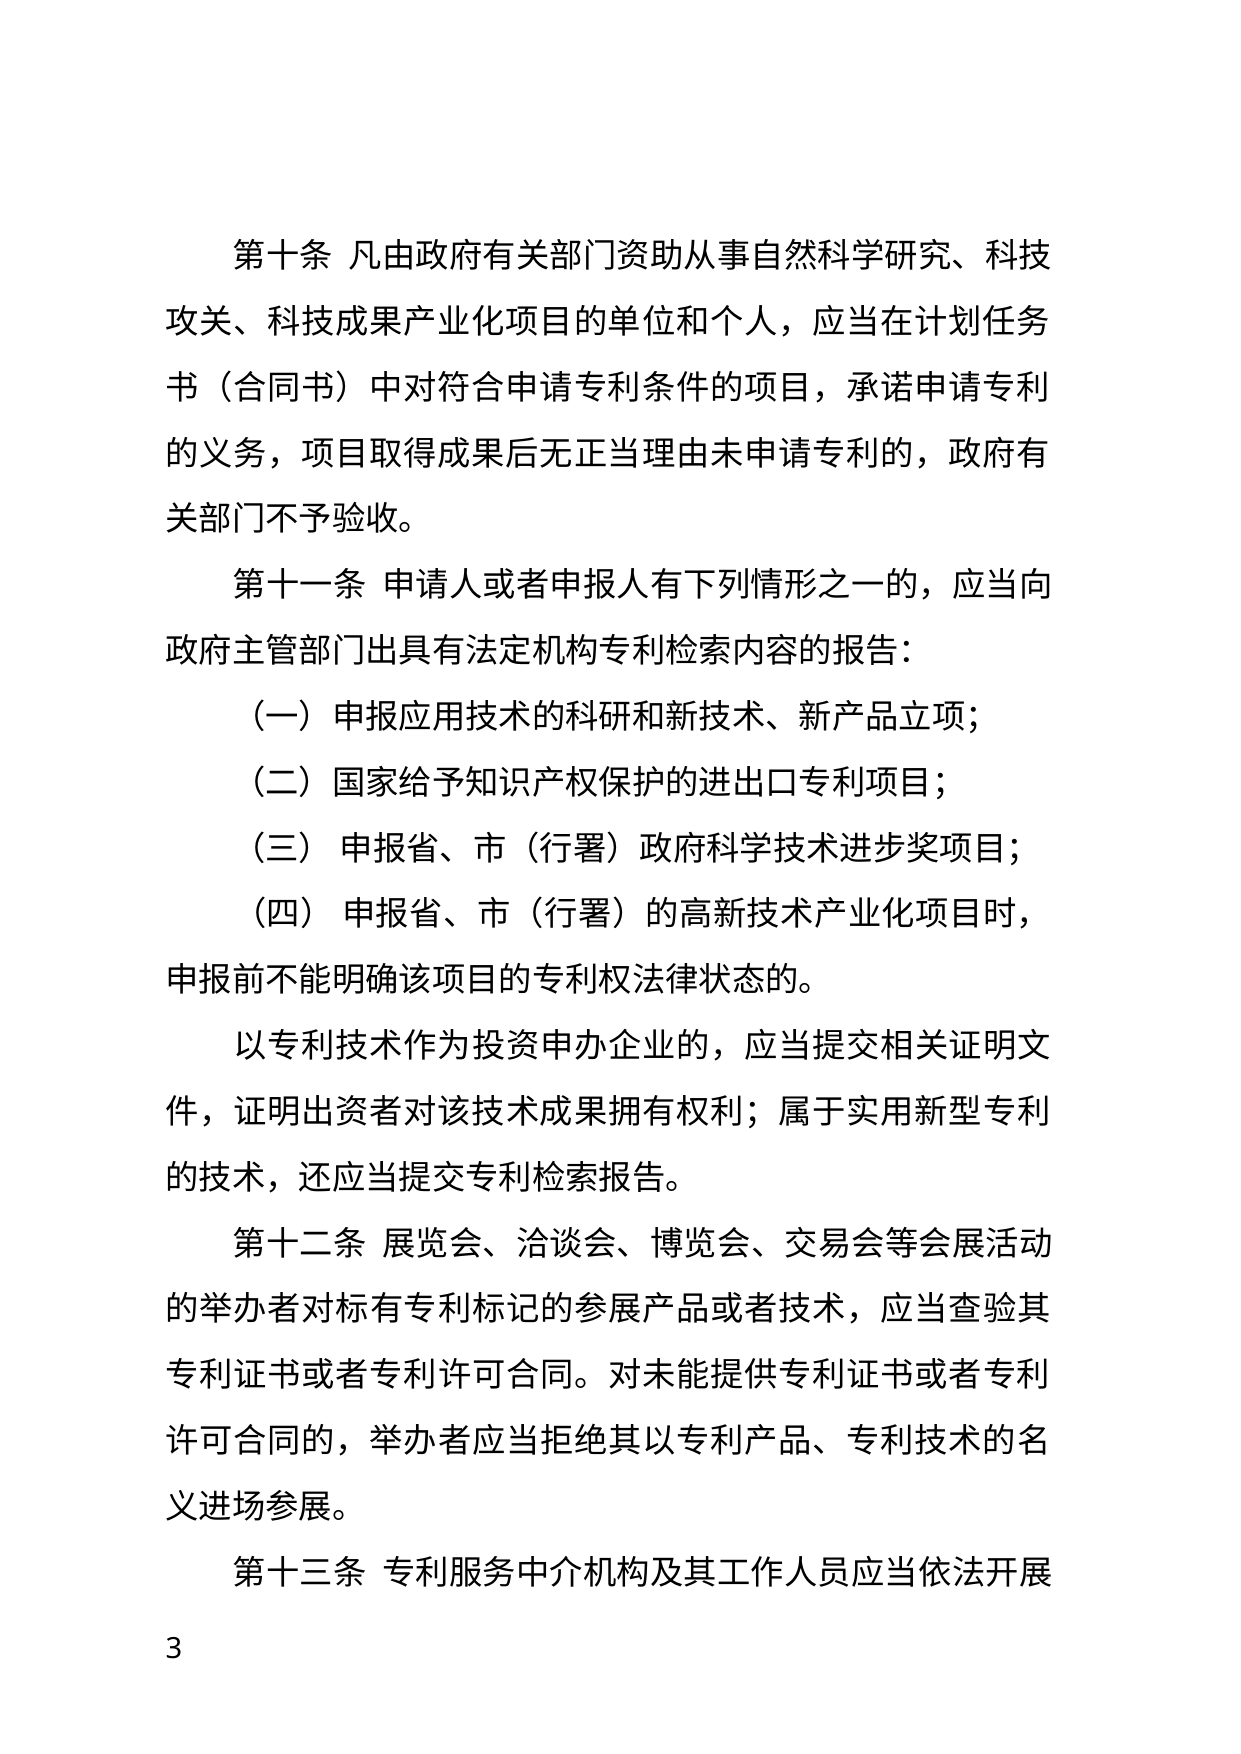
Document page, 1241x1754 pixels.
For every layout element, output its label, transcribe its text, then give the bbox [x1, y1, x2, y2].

text 第十一条 申请人或者申报人有下列情形之一的，应当向政府主管部门出具有法定机构专利检索内容的报告： [165, 549, 1052, 681]
text （三） 申报省、市（行署）政府科学技术进步奖项目； [165, 812, 1052, 878]
text （二）国家给予知识产权保护的进出口专利项目； [165, 747, 1052, 812]
text 以专利技术作为投资申办企业的，应当提交相关证明文件，证明出资者对该技术成果拥有权利；属于实用新型专利的技术，还应当提交专利检索报告。 [165, 1010, 1052, 1207]
text 第十条 凡由政府有关部门资助从事自然科学研究、科技攻关、科技成果产业化项目的单位和个人，应当在计划任务书（合同书）中对符合申请专利条件的项目，承诺申请专利的义务，项目取得成果后无正当理由未申请专利的，政府有关部门不予验收。 [165, 220, 1052, 549]
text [165, 1537, 1052, 1602]
text （四） 申报省、市（行署）的高新技术产业化项目时，申报前不能明确该项目的专利权法律状态的。 [165, 878, 1052, 1010]
text 第十二条 展览会、洽谈会、博览会、交易会等会展活动的举办者对标有专利标记的参展产品或者技术，应当查验其专利证书或者专利许可合同。对未能提供专利证书或者专利许可合同的，举办者应当拒绝其以专利产品、专利技术的名义进场参展。 [165, 1207, 1052, 1537]
text （一）申报应用技术的科研和新技术、新产品立项； [165, 681, 1052, 747]
